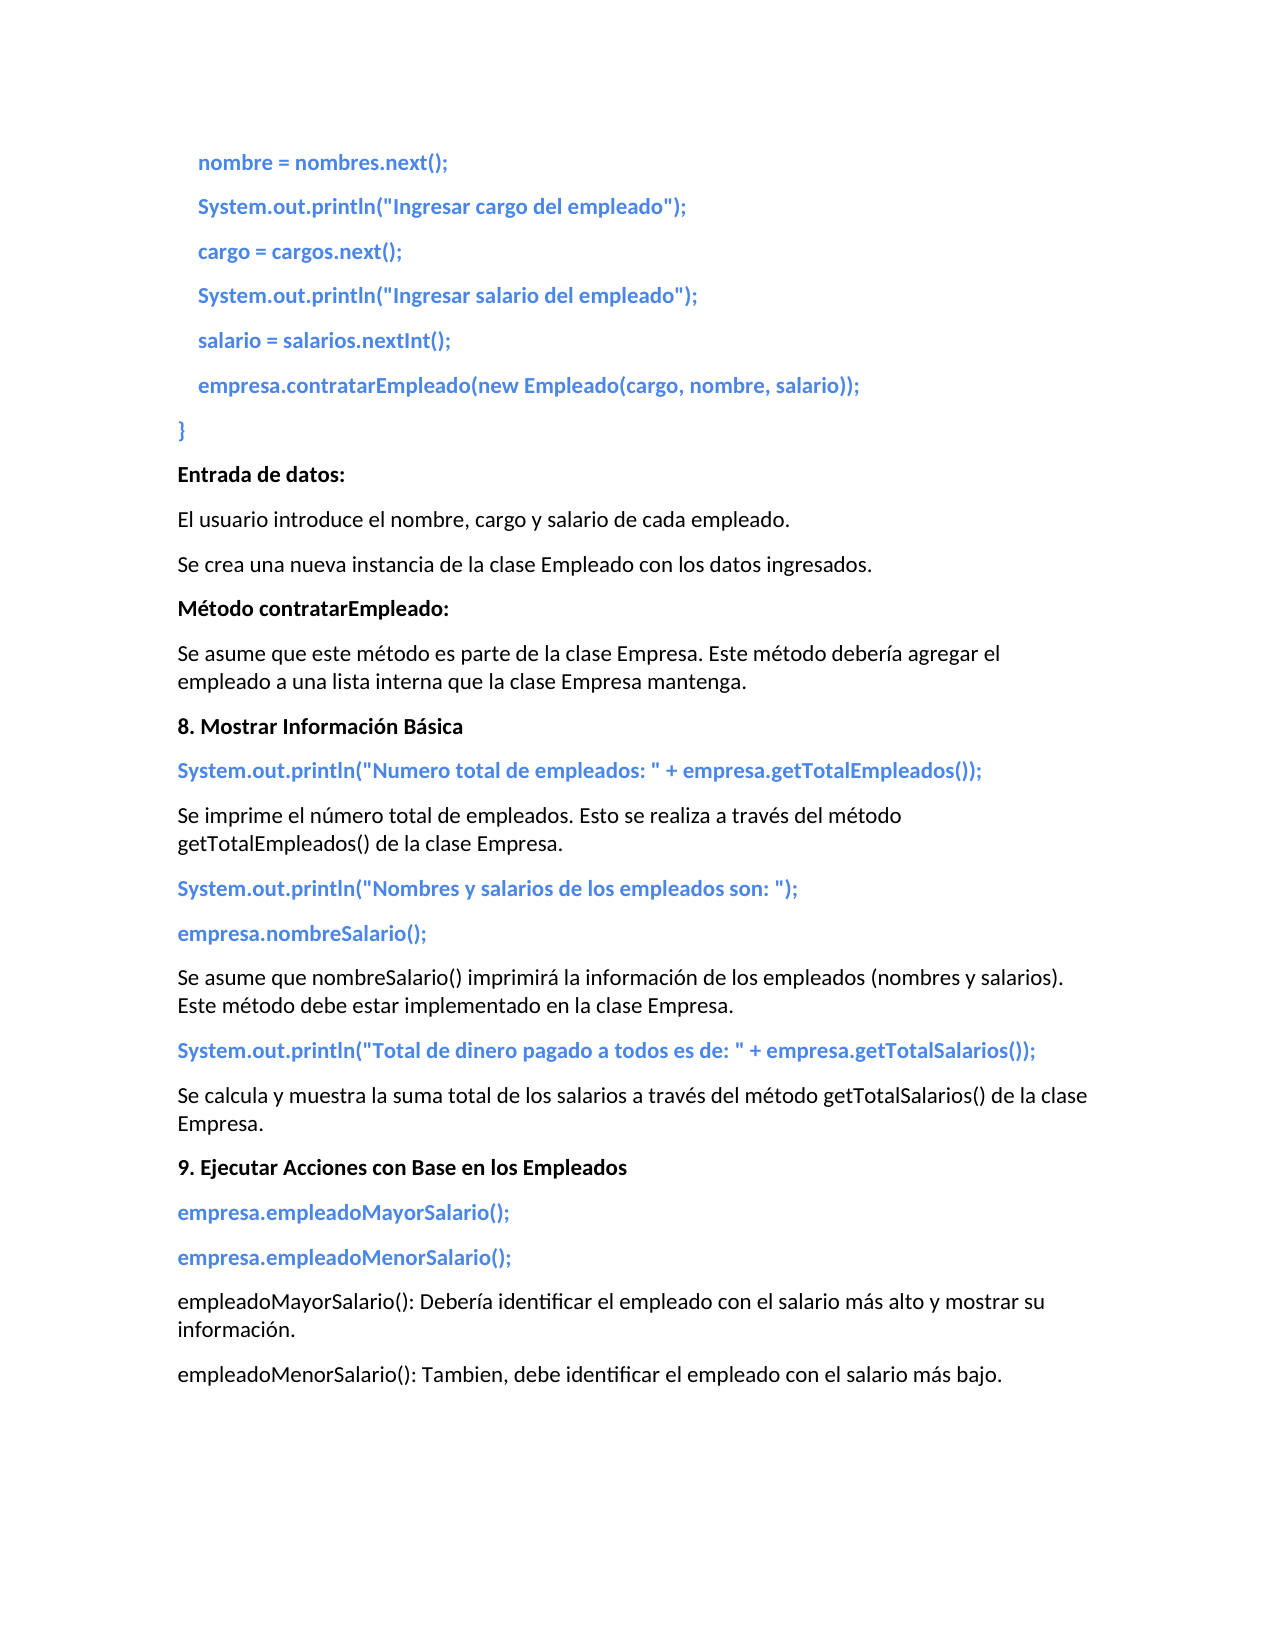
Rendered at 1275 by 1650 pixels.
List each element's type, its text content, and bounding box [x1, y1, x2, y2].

text Se imprime el número total de empleados. Esto se realiza a través del método getTotalEmpleados() de la clase Empresa. [177, 801, 1098, 857]
text System.out.println("Ingresar salario del empleado"); [177, 282, 1098, 310]
text empresa.nombreSalario(); [177, 919, 1098, 947]
text Método contratarEmpleado: [177, 594, 1098, 622]
text empresa.empleadoMenorSalario(); [177, 1243, 1098, 1271]
text } [177, 416, 1098, 444]
text Se asume que este método es parte de la clase Empresa. Este método debería agregar el empleado a una lista interna que la clase Empresa mantenga. [177, 639, 1098, 695]
text nombre = nombres.next(); [177, 148, 1098, 176]
text cargo = cargos.next(); [177, 237, 1098, 265]
text empresa.contratarEmpleado(new Empleado(cargo, nombre, salario)); [177, 371, 1098, 399]
text salario = salarios.nextInt(); [177, 326, 1098, 354]
text empleadoMenorSalario(): Tambien, debe identificar el empleado con el salario más bajo. [177, 1360, 1098, 1388]
text Entrada de datos: [177, 460, 1098, 488]
text empresa.empleadoMayorSalario(); [177, 1198, 1098, 1226]
text 8. Mostrar Información Básica [177, 712, 1098, 740]
text Se calcula y muestra la suma total de los salarios a través del método getTotalSalarios() de la clase Empresa. [177, 1081, 1098, 1137]
text Se crea una nueva instancia de la clase Empleado con los datos ingresados. [177, 550, 1098, 578]
text El usuario introduce el nombre, cargo y salario de cada empleado. [177, 505, 1098, 533]
text empleadoMayorSalario(): Debería identificar el empleado con el salario más alto y mostrar su información. [177, 1287, 1098, 1343]
text System.out.println("Ingresar cargo del empleado"); [177, 192, 1098, 220]
text System.out.println("Total de dinero pagado a todos es de: " + empresa.getTotalSalarios()); [177, 1036, 1098, 1064]
text 9. Ejecutar Acciones con Base en los Empleados [177, 1153, 1098, 1181]
text Se asume que nombreSalario() imprimirá la información de los empleados (nombres y salarios). Este método debe estar implementado en la clase Empresa. [177, 963, 1098, 1019]
text System.out.println("Nombres y salarios de los empleados son: "); [177, 874, 1098, 902]
text System.out.println("Numero total de empleados: " + empresa.getTotalEmpleados()); [177, 757, 1098, 784]
